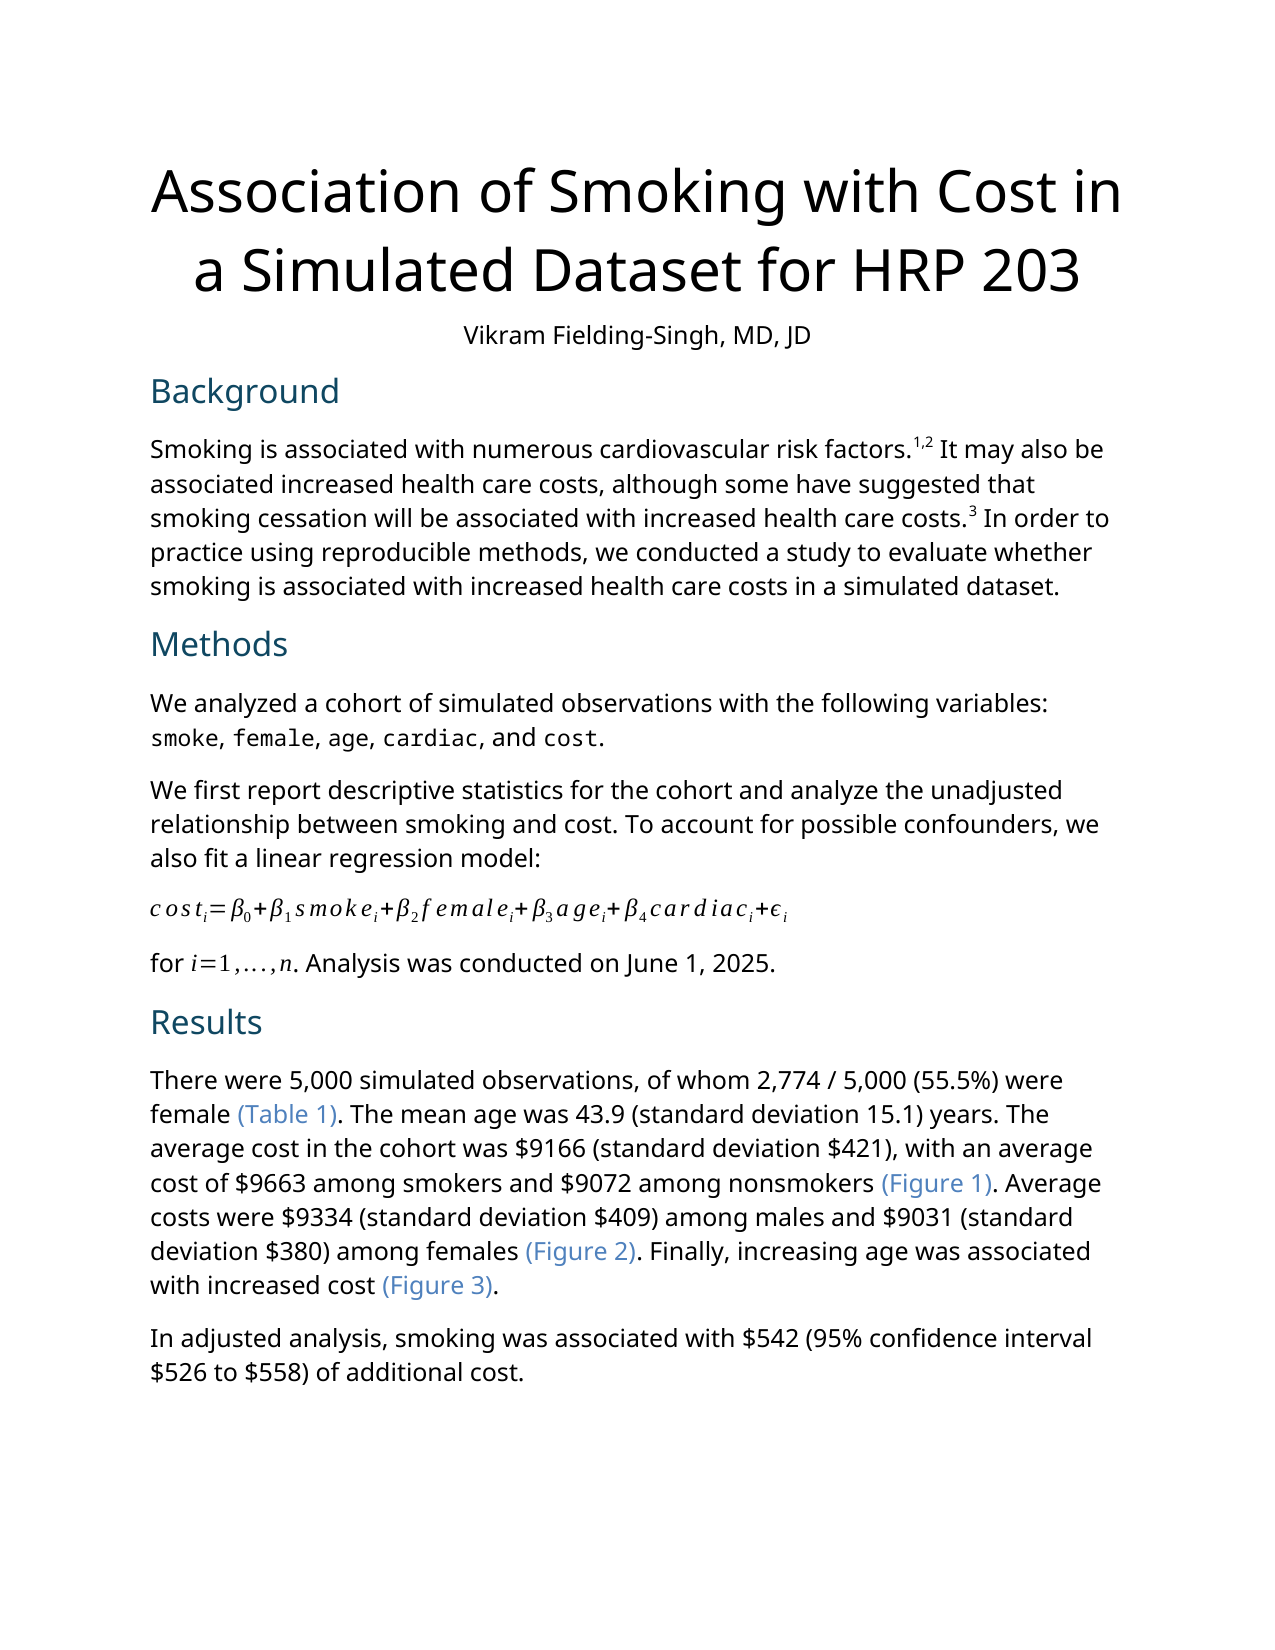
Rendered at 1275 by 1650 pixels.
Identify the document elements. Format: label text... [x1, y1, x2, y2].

subtitle Background [150, 368, 1125, 413]
text Smoking is associated with numerous cardiovascular risk factors.1,2 It may also be associated increased health care costs, although some have suggested that smoking cessation will be associated with increased health care costs.3 In order to practice using reproducible methods, we conducted a study to evaluate whether smoking is associated with increased health care costs in a simulated dataset. [150, 432, 1125, 602]
text We first report descriptive statistics for the cohort and analyze the unadjusted relationship between smoking and cost. To account for possible confounders, we also fit a linear regression model: [150, 772, 1125, 874]
text There were 5,000 simulated observations, of whom 2,774 / 5,000 (55.5%) were female (Table 1). The mean age was 43.9 (standard deviation 15.1) years. The average cost in the cohort was $9166 (standard deviation $421), with an average cost of $9663 among smokers and $9072 among nonsmokers (Figure 1). Average costs were $9334 (standard deviation $409) among males and $9031 (standard deviation $380) among females (Figure 2). Finally, increasing age was associated with increased cost (Figure 3). [150, 1063, 1125, 1301]
text for . Analysis was conducted on June 1, 2025. [150, 946, 1125, 980]
text In adjusted analysis, smoking was associated with $542 (95% confidence interval $526 to $558) of additional cost. [150, 1320, 1125, 1388]
subtitle Methods [150, 621, 1125, 667]
text We analyzed a cohort of simulated observations with the following variables: smoke, female, age, cardiac, and cost. [150, 685, 1125, 753]
text Vikram Fielding-Singh, MD, JD [150, 317, 1125, 351]
subtitle Results [150, 999, 1125, 1044]
title Association of Smoking with Cost in a Simulated Dataset for HRP 203 [150, 150, 1125, 309]
